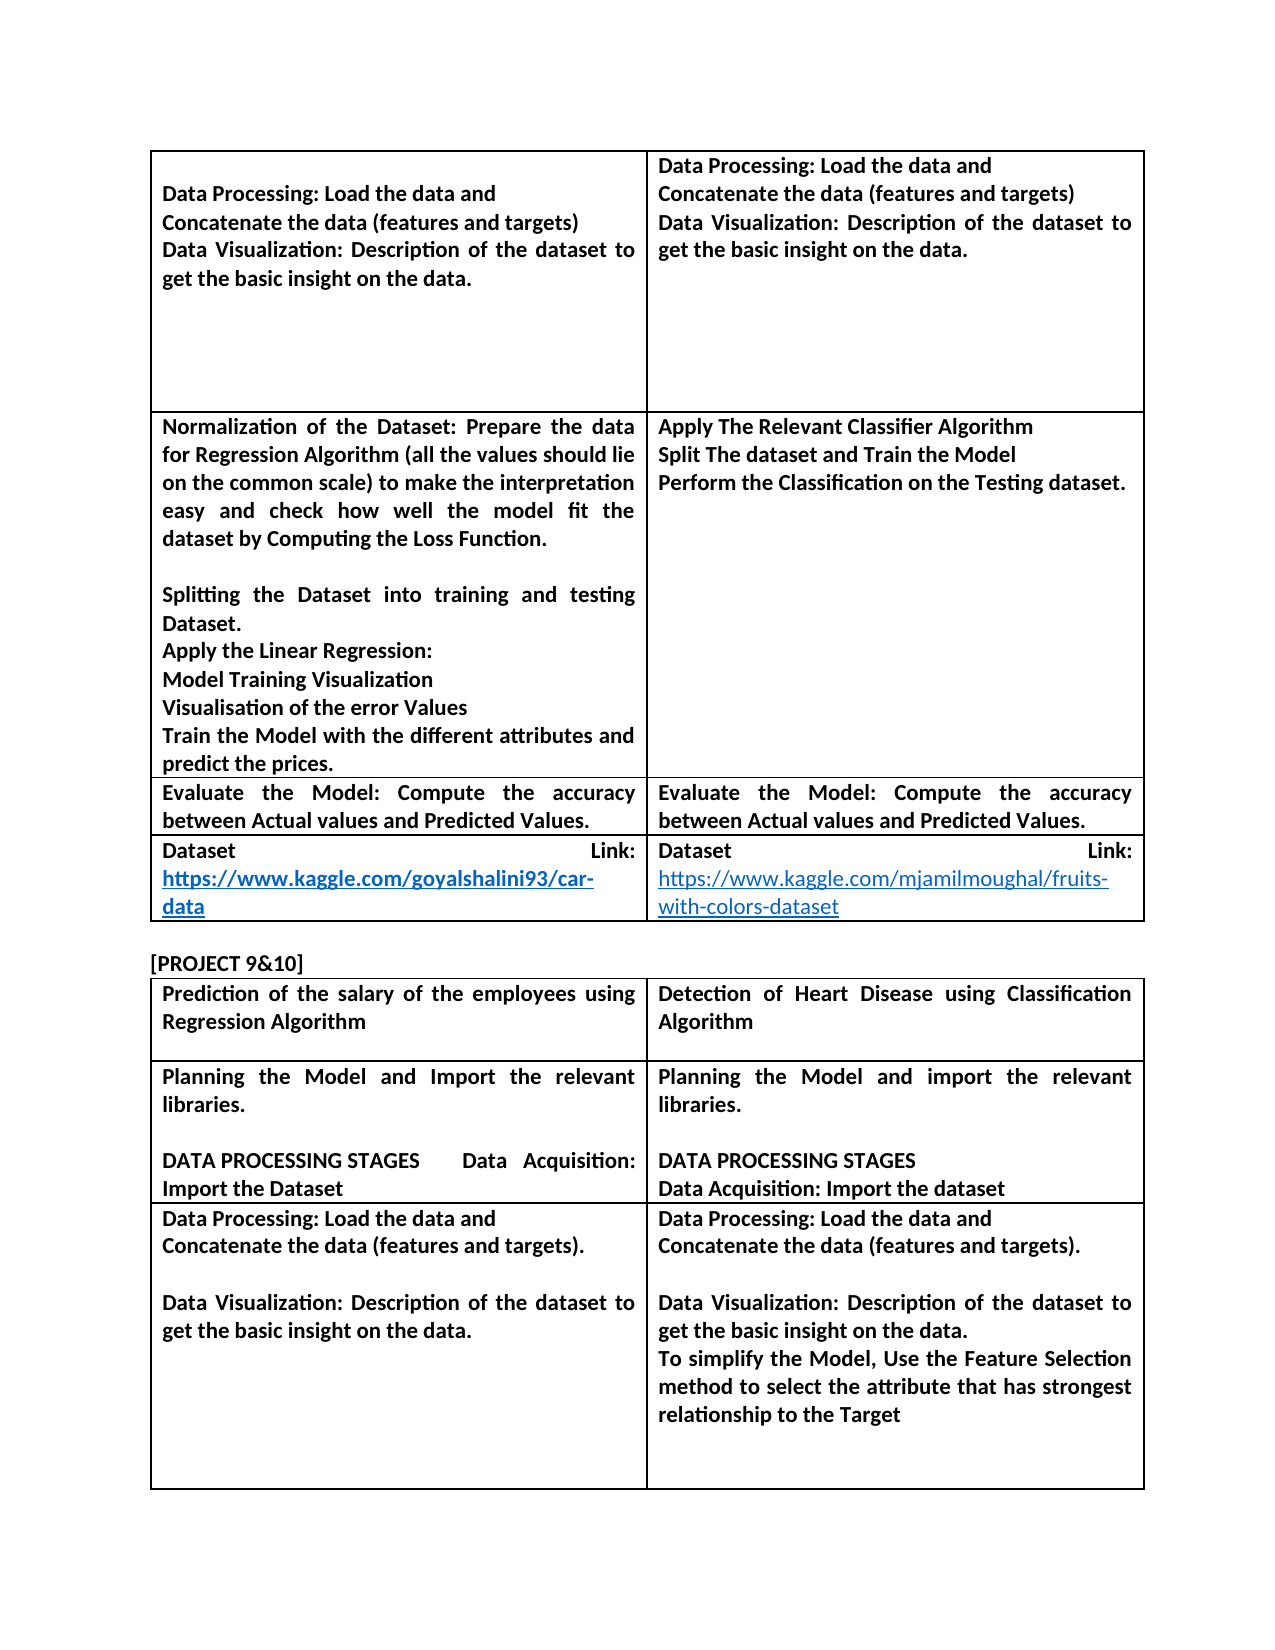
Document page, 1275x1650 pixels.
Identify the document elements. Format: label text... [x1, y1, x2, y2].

table_cell Apply The Relevant Classifier Algorithm Split The dataset and Train the Model Perform the Classification on the Testing dataset. [648, 413, 1143, 777]
table_cell Planning the Model and import the relevant libraries. DATA PROCESSING STAGES Data Acquisition: Import the dataset [648, 1062, 1143, 1202]
table_cell Normalization of the Dataset: Prepare the data for Regression Algorithm (all the values should lie on the common scale) to make the interpretation easy and check how well the model fit the dataset by Computing the Loss Function. Splitting the Dataset into training and testing Dataset. Apply the Linear Regression: Model Training Visualization Visualisation of the error Values Train the Model with the different attributes and predict the prices. [152, 413, 646, 777]
table_cell Evaluate the Model: Compute the accuracy between Actual values and Predicted Values. [648, 778, 1143, 834]
table_cell Data Processing: Load the data and Concatenate the data (features and targets). Data Visualization: Description of the dataset to get the basic insight on the data. [152, 1204, 646, 1488]
table_header Prediction of the salary of the employees using Regression Algorithm [152, 979, 646, 1060]
table_cell Dataset Link: https://www.kaggle.com/mjamilmoughal/fruits-with-colors-dataset [648, 836, 1143, 920]
table_cell Data Processing: Load the data and Concatenate the data (features and targets). Data Visualization: Description of the dataset to get the basic insight on the data. To simplify the Model, Use the Feature Selection method to select the attribute that has strongest relationship to the Target [648, 1204, 1143, 1488]
table_cell Planning the Model and Import the relevant libraries. DATA PROCESSING STAGES Data Acquisition: Import the Dataset [152, 1062, 646, 1202]
table_cell Data Processing: Load the data and Concatenate the data (features and targets) Data Visualization: Description of the dataset to get the basic insight on the data. [152, 152, 646, 411]
table_cell Evaluate the Model: Compute the accuracy between Actual values and Predicted Values. [152, 778, 646, 834]
table_cell Dataset Link: https://www.kaggle.com/goyalshalini93/car-data [152, 836, 646, 920]
text [PROJECT 9&10] [150, 949, 1125, 978]
table_cell Data Processing: Load the data and Concatenate the data (features and targets) Data Visualization: Description of the dataset to get the basic insight on the data. [648, 152, 1143, 411]
table_header Detection of Heart Disease using Classification Algorithm [648, 979, 1143, 1060]
